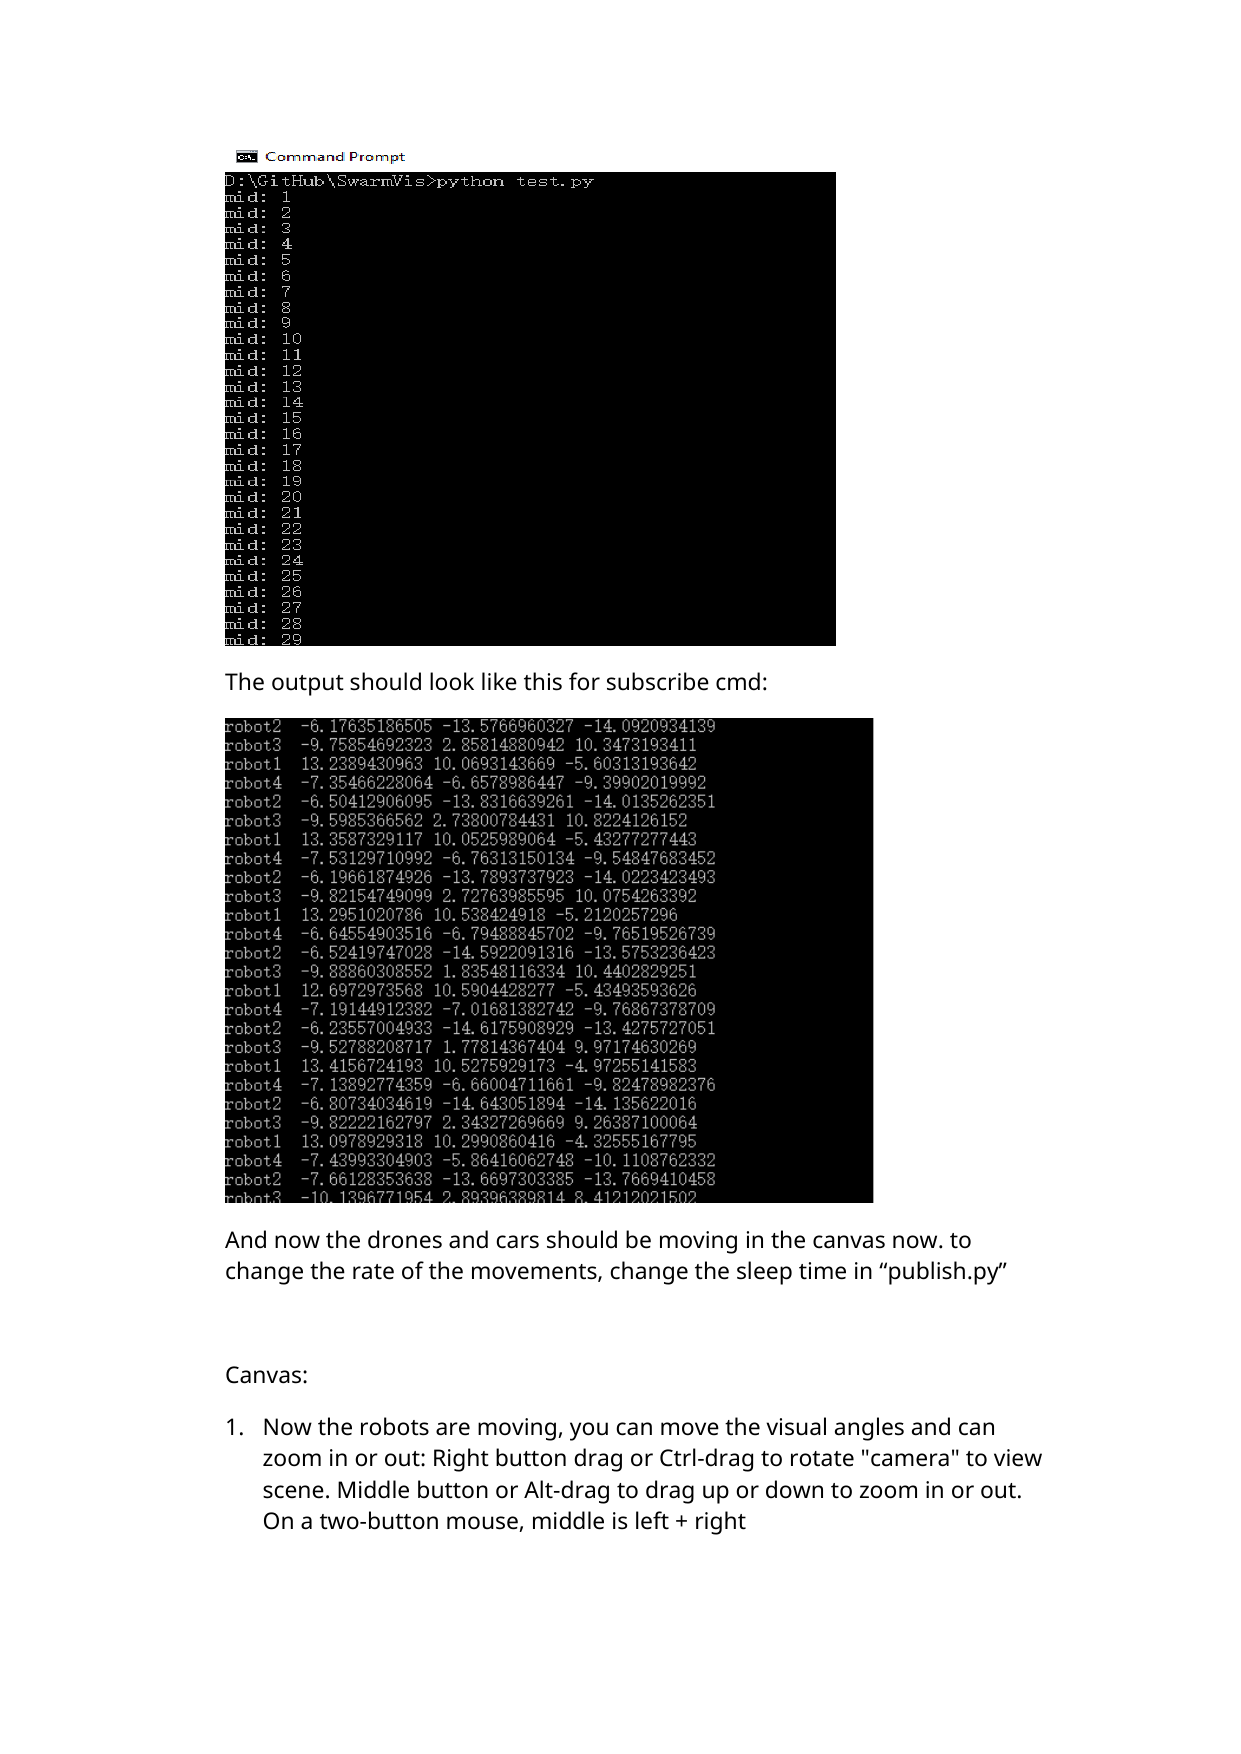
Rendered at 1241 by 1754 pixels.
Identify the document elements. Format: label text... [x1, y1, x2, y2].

picture [225, 718, 874, 1203]
list Now the robots are moving, you can move the visual angles and can zoom in or out: Right button drag or Ctrl-drag to rotate "camera" to view scene. Middle button or Alt-drag to drag up or down to zoom in or out. On a two-button mouse, middle is left + right [225, 1411, 1053, 1536]
list The output should look like this for subscribe cmd: [225, 666, 1053, 697]
list And now the drones and cars should be moving in the canvas now. to change the rate of the movements, change the sleep time in “publish.py” [225, 1224, 1053, 1286]
picture [225, 150, 836, 646]
list Canvas: [225, 1359, 1053, 1390]
